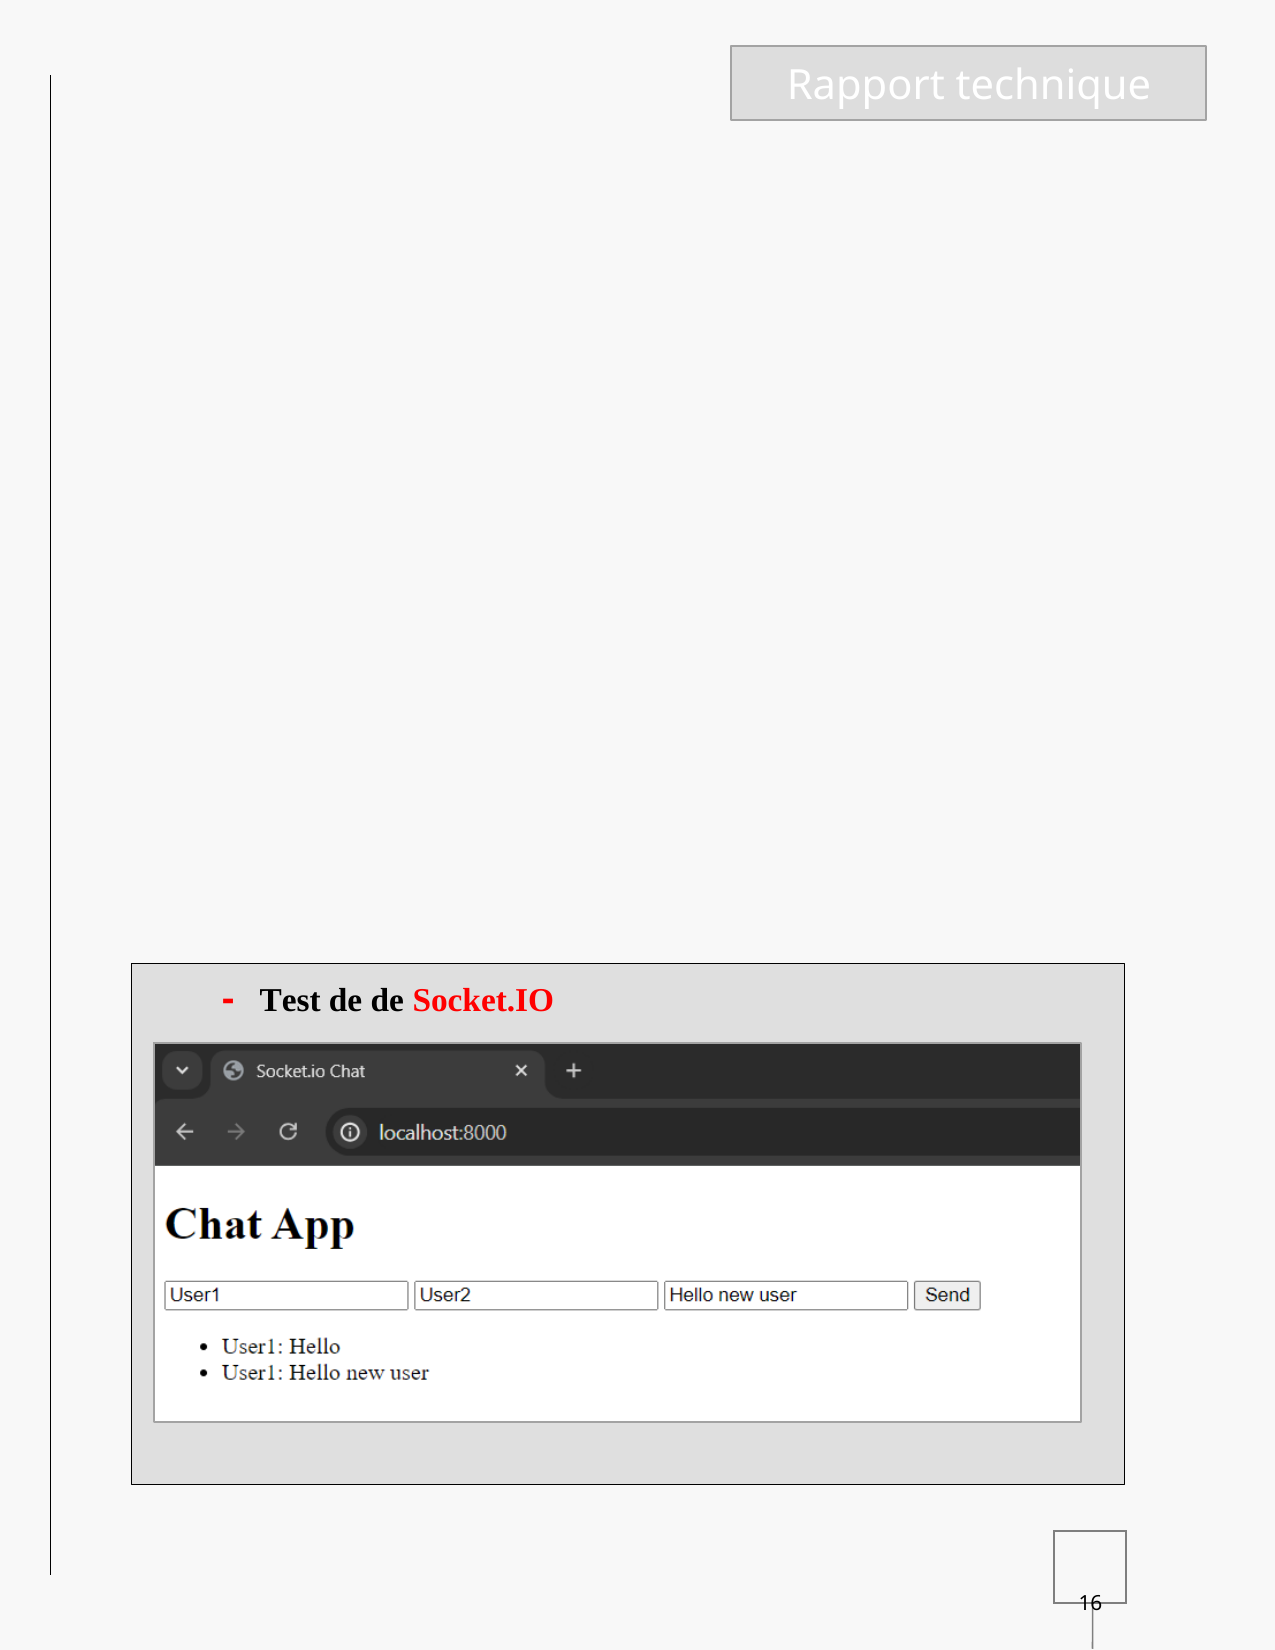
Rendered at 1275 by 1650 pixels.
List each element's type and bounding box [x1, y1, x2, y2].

picture [155, 1044, 1080, 1421]
